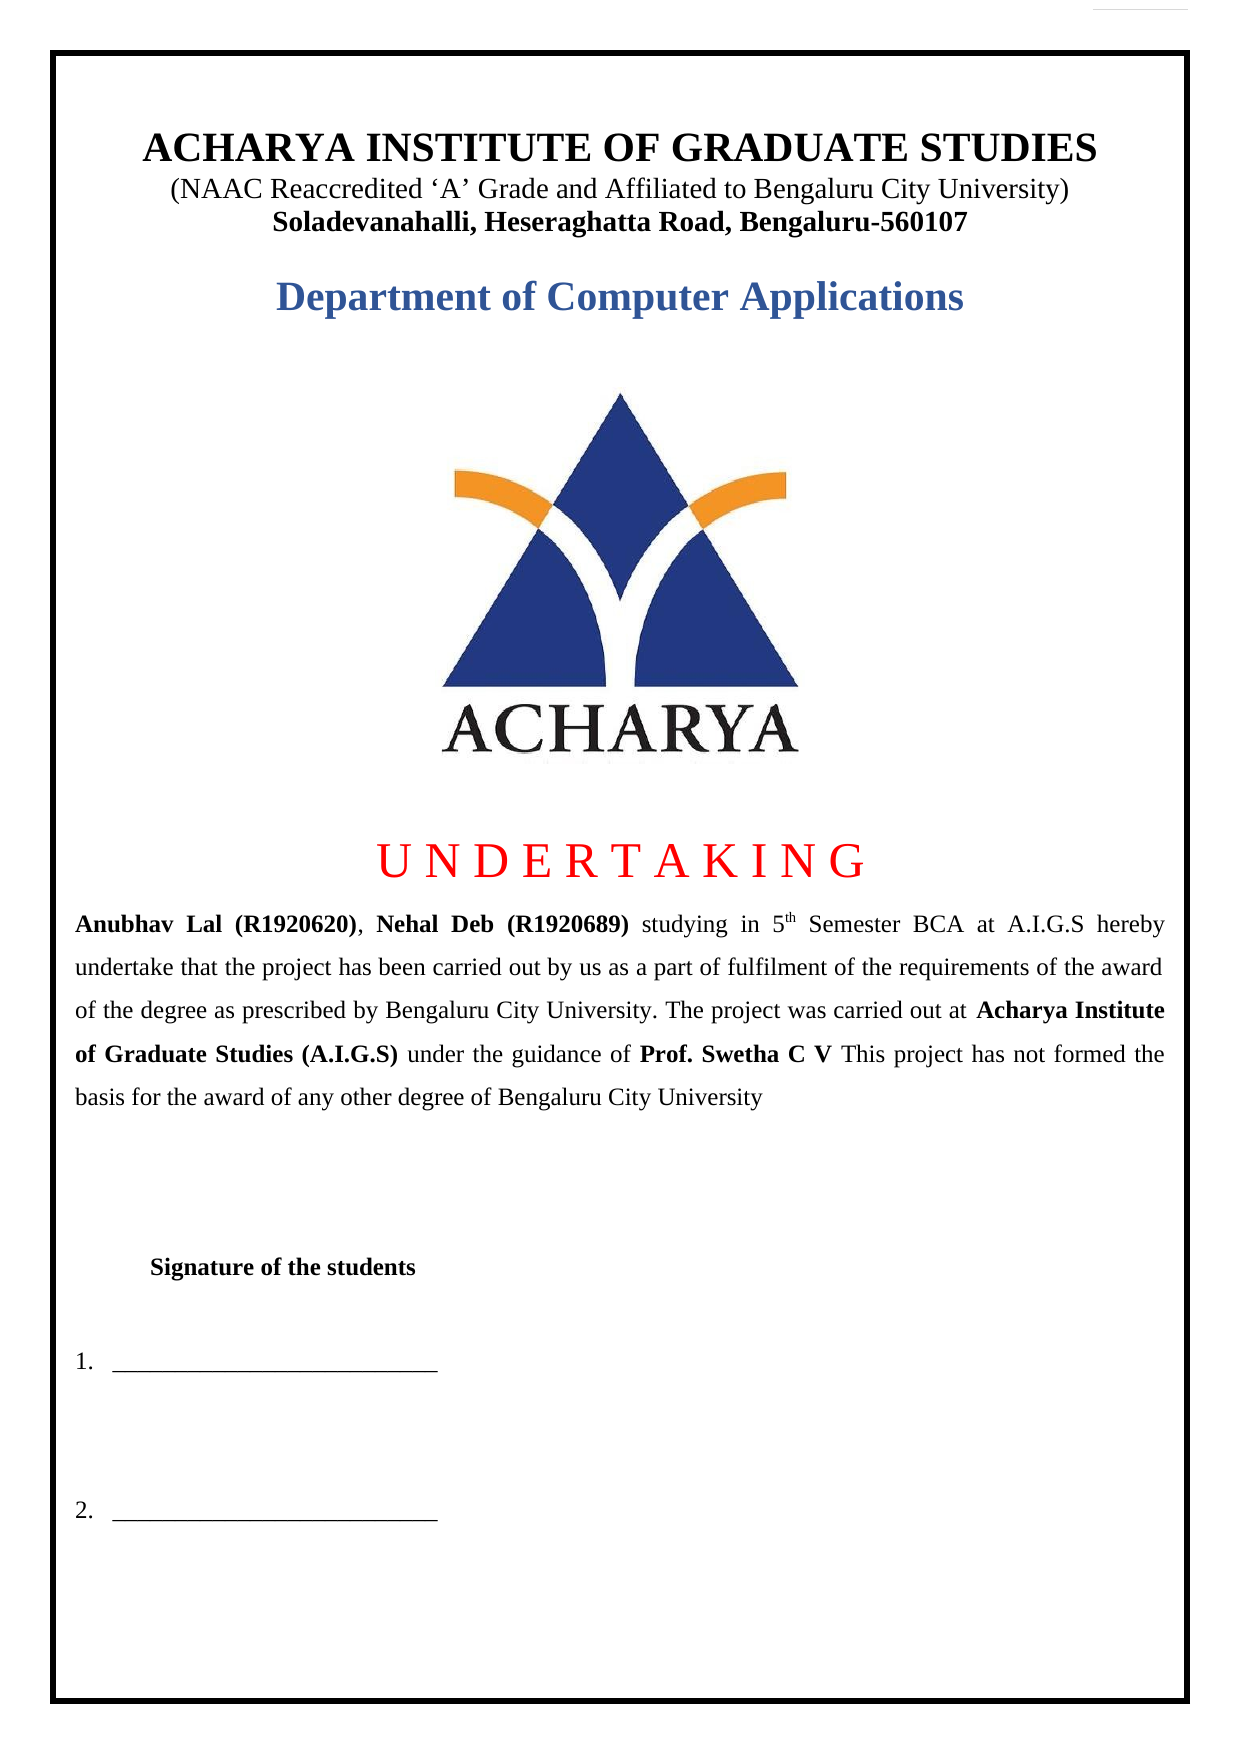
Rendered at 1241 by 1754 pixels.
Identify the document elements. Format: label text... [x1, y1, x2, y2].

picture [435, 387, 806, 764]
text U N D E R T A K I N G [75, 831, 1165, 888]
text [148, 171, 1092, 204]
text Anubhav Lal (R1920620), Nehal Deb (R1920689) studying in 5th Semester BCA at A.I.G.S hereby undertake that the project has been carried out by us as a part of fulfilment of the requirements of the award of the degree as prescribed by Bengaluru City University. The project was carried out at Acharya Institute of Graduate Studies (A.I.G.S) under the guidance of Prof. Swetha C V This project has not formed the basis for the award of any other degree of Bengaluru City University [75, 909, 1165, 1111]
list __________________________ [75, 1496, 1165, 1524]
text Soladevanahalli, Heseraghatta Road, Bengaluru-560107 [75, 204, 1165, 238]
text Signature of the students [75, 1252, 1165, 1281]
text Department of Computer Applications [75, 271, 1165, 319]
text ACHARYA INSTITUTE OF GRADUATE STUDIES [75, 123, 1165, 171]
list __________________________ [75, 1346, 1165, 1375]
